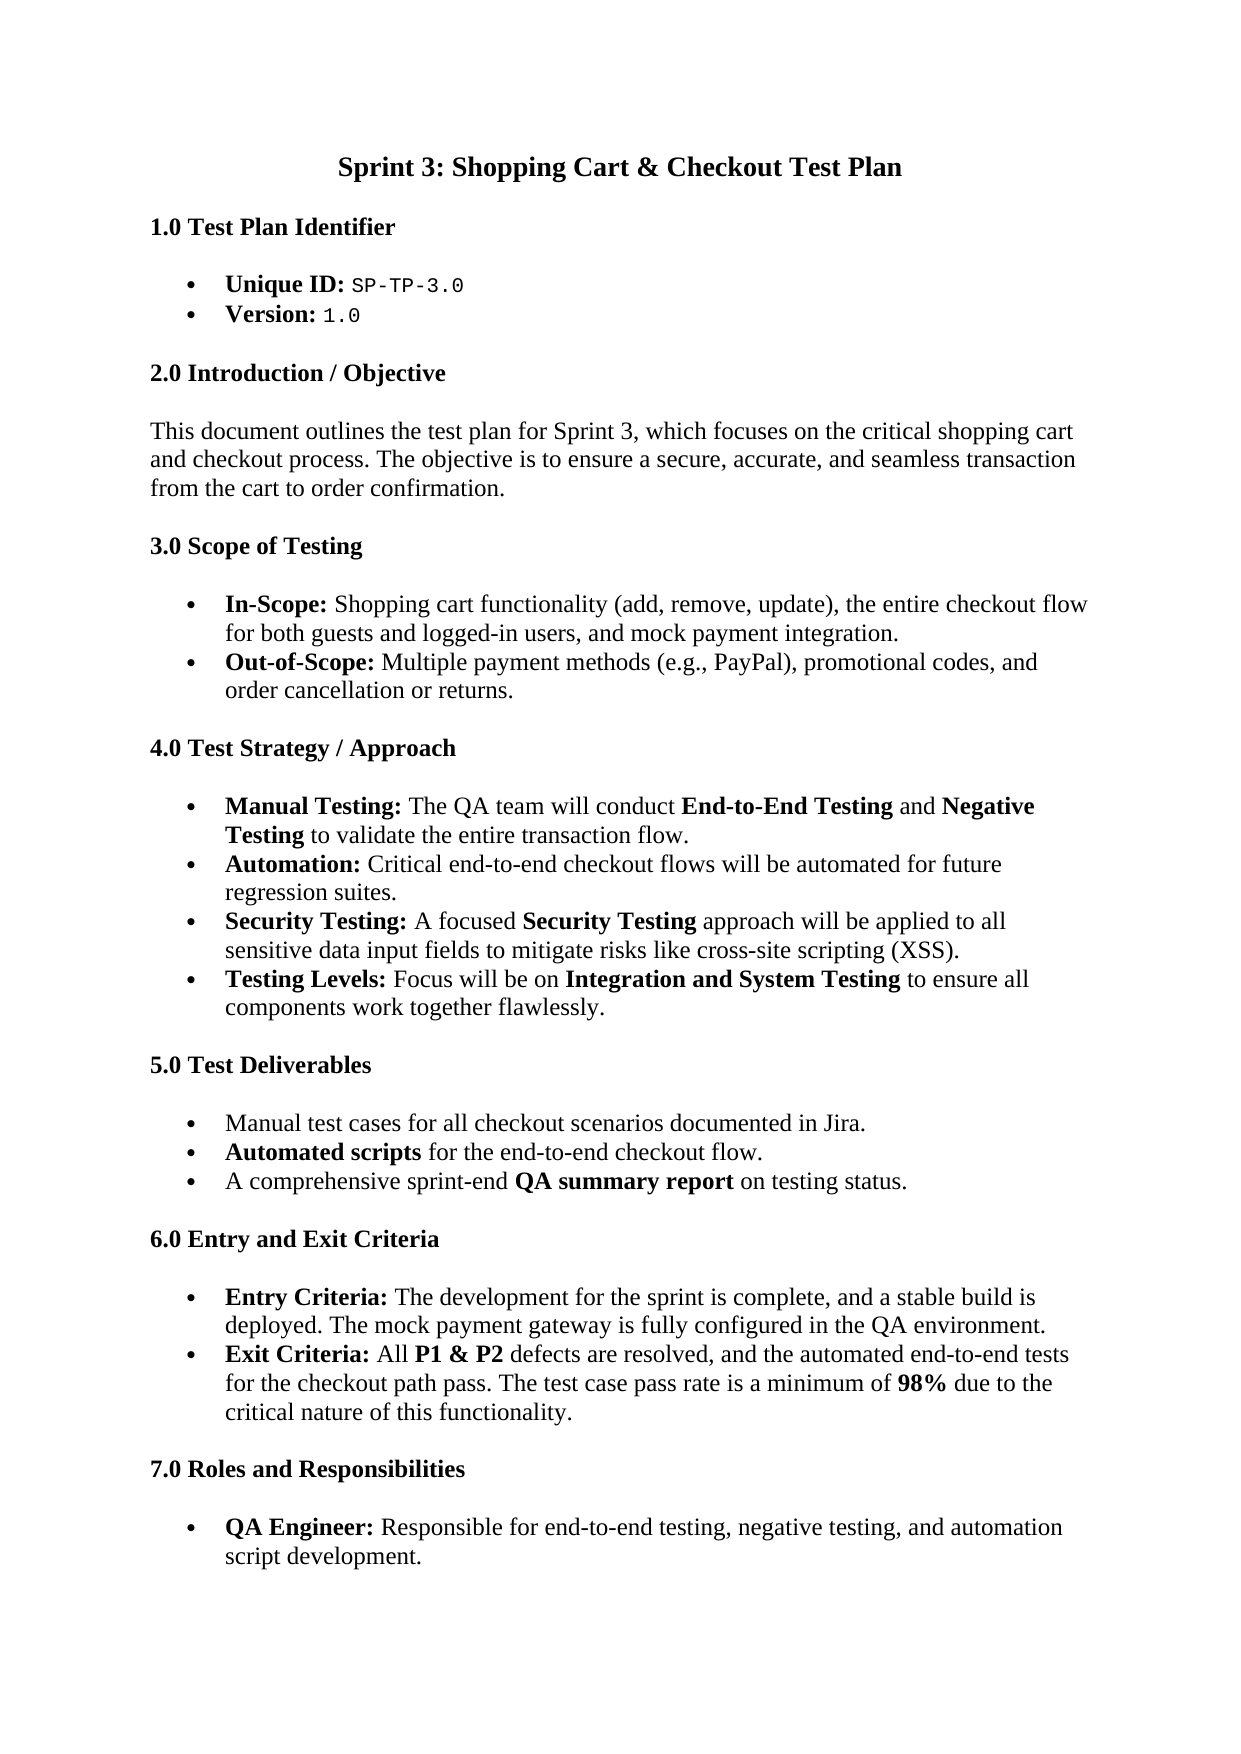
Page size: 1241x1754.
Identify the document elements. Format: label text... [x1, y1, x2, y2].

list In-Scope: Shopping cart functionality (add, remove, update), the entire checkout flow for both guests and logged-in users, and mock payment integration. [187, 589, 1090, 647]
list A comprehensive sprint-end QA summary report on testing status. [187, 1166, 1090, 1194]
list Version: 1.0 [187, 299, 1090, 329]
list Manual test cases for all checkout scenarios documented in Jira. [187, 1108, 1090, 1137]
list Testing Levels: Focus will be on Integration and System Testing to ensure all components work together flawlessly. [187, 964, 1090, 1021]
text 6.0 Entry and Exit Criteria [150, 1224, 1090, 1252]
text 2.0 Introduction / Objective [150, 358, 1090, 387]
text Sprint 3: Shopping Cart & Checkout Test Plan [150, 150, 1090, 182]
list Automated scripts for the end-to-end checkout flow. [187, 1137, 1090, 1166]
text 7.0 Roles and Responsibilities [150, 1454, 1090, 1483]
list Exit Criteria: All P1 & P2 defects are resolved, and the automated end-to-end tests for the checkout path pass. The test case pass rate is a minimum of 98% due to the critical nature of this functionality. [187, 1339, 1090, 1425]
text 5.0 Test Deliverables [150, 1050, 1090, 1079]
list QA Engineer: Responsible for end-to-end testing, negative testing, and automation script development. [187, 1512, 1090, 1570]
text 3.0 Scope of Testing [150, 531, 1090, 560]
text This document outlines the test plan for Sprint 3, which focuses on the critical shopping cart and checkout process. The objective is to ensure a secure, accurate, and seamless transaction from the cart to order confirmation. [150, 416, 1090, 502]
list Unique ID: SP-TP-3.0 [187, 269, 1090, 299]
list Automation: Critical end-to-end checkout flows will be automated for future regression suites. [187, 849, 1090, 906]
list Security Testing: A focused Security Testing approach will be applied to all sensitive data input fields to mitigate risks like cross-site scripting (XSS). [187, 906, 1090, 964]
list Entry Criteria: The development for the sprint is complete, and a stable build is deployed. The mock payment gateway is fully configured in the QA environment. [187, 1282, 1090, 1339]
text 1.0 Test Plan Identifier [150, 212, 1090, 240]
text 4.0 Test Strategy / Approach [150, 733, 1090, 762]
list Manual Testing: The QA team will conduct End-to-End Testing and Negative Testing to validate the entire transaction flow. [187, 791, 1090, 849]
list Out-of-Scope: Multiple payment methods (e.g., PayPal), promotional codes, and order cancellation or returns. [187, 647, 1090, 704]
